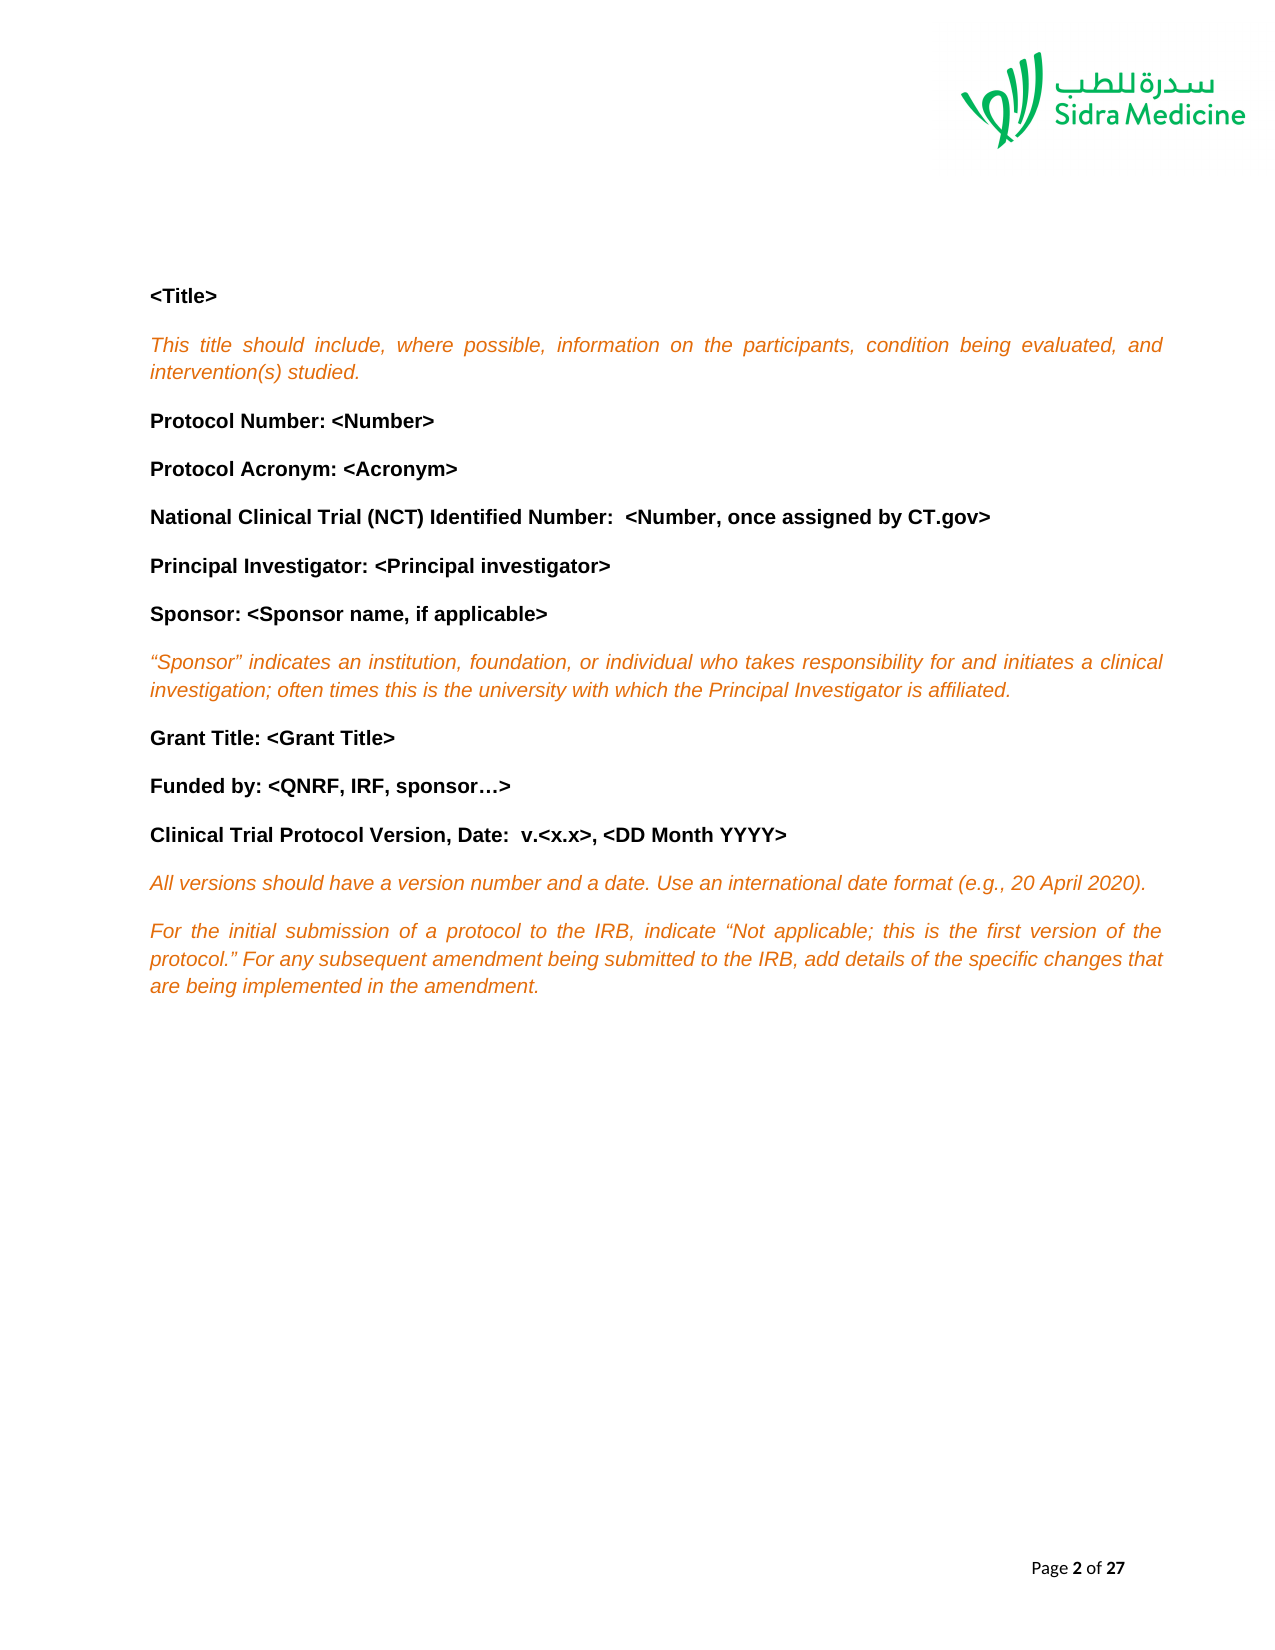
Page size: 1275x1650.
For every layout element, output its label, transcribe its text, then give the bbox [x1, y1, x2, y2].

text Clinical Trial Protocol Version, Date: v.<x.x>, <DD Month YYYY> [150, 823, 1167, 847]
text National Clinical Trial (NCT) Identified Number: <Number, once assigned by CT.gov> [150, 505, 1167, 529]
text Sponsor: <Sponsor name, if applicable> [150, 602, 1167, 626]
text Principal Investigator: <Principal investigator> [150, 553, 1167, 577]
text “Sponsor” indicates an institution, foundation, or individual who takes responsibility for and initiates a clinical investigation; often times this is the university with which the Principal Investigator is affiliated. [150, 650, 1167, 702]
text For the initial submission of a protocol to the IRB, indicate “Not applicable; this is the first version of the protocol.” For any subsequent amendment being submitted to the IRB, add details of the specific changes that are being implemented in the amendment. [150, 919, 1167, 998]
text All versions should have a version number and a date. Use an international date format (e.g., 20 April 2020). [150, 871, 1167, 895]
text Protocol Acronym: <Acronym> [150, 457, 1167, 481]
text Protocol Number: <Number> [150, 408, 1167, 432]
text This title should include, where possible, information on the participants, condition being evaluated, and intervention(s) studied. [150, 333, 1167, 384]
text <Title> [150, 284, 1167, 308]
picture [931, 22, 1275, 176]
text Funded by: <QNRF, IRF, sponsor…> [150, 774, 1167, 798]
text Grant Title: <Grant Title> [150, 726, 1167, 750]
